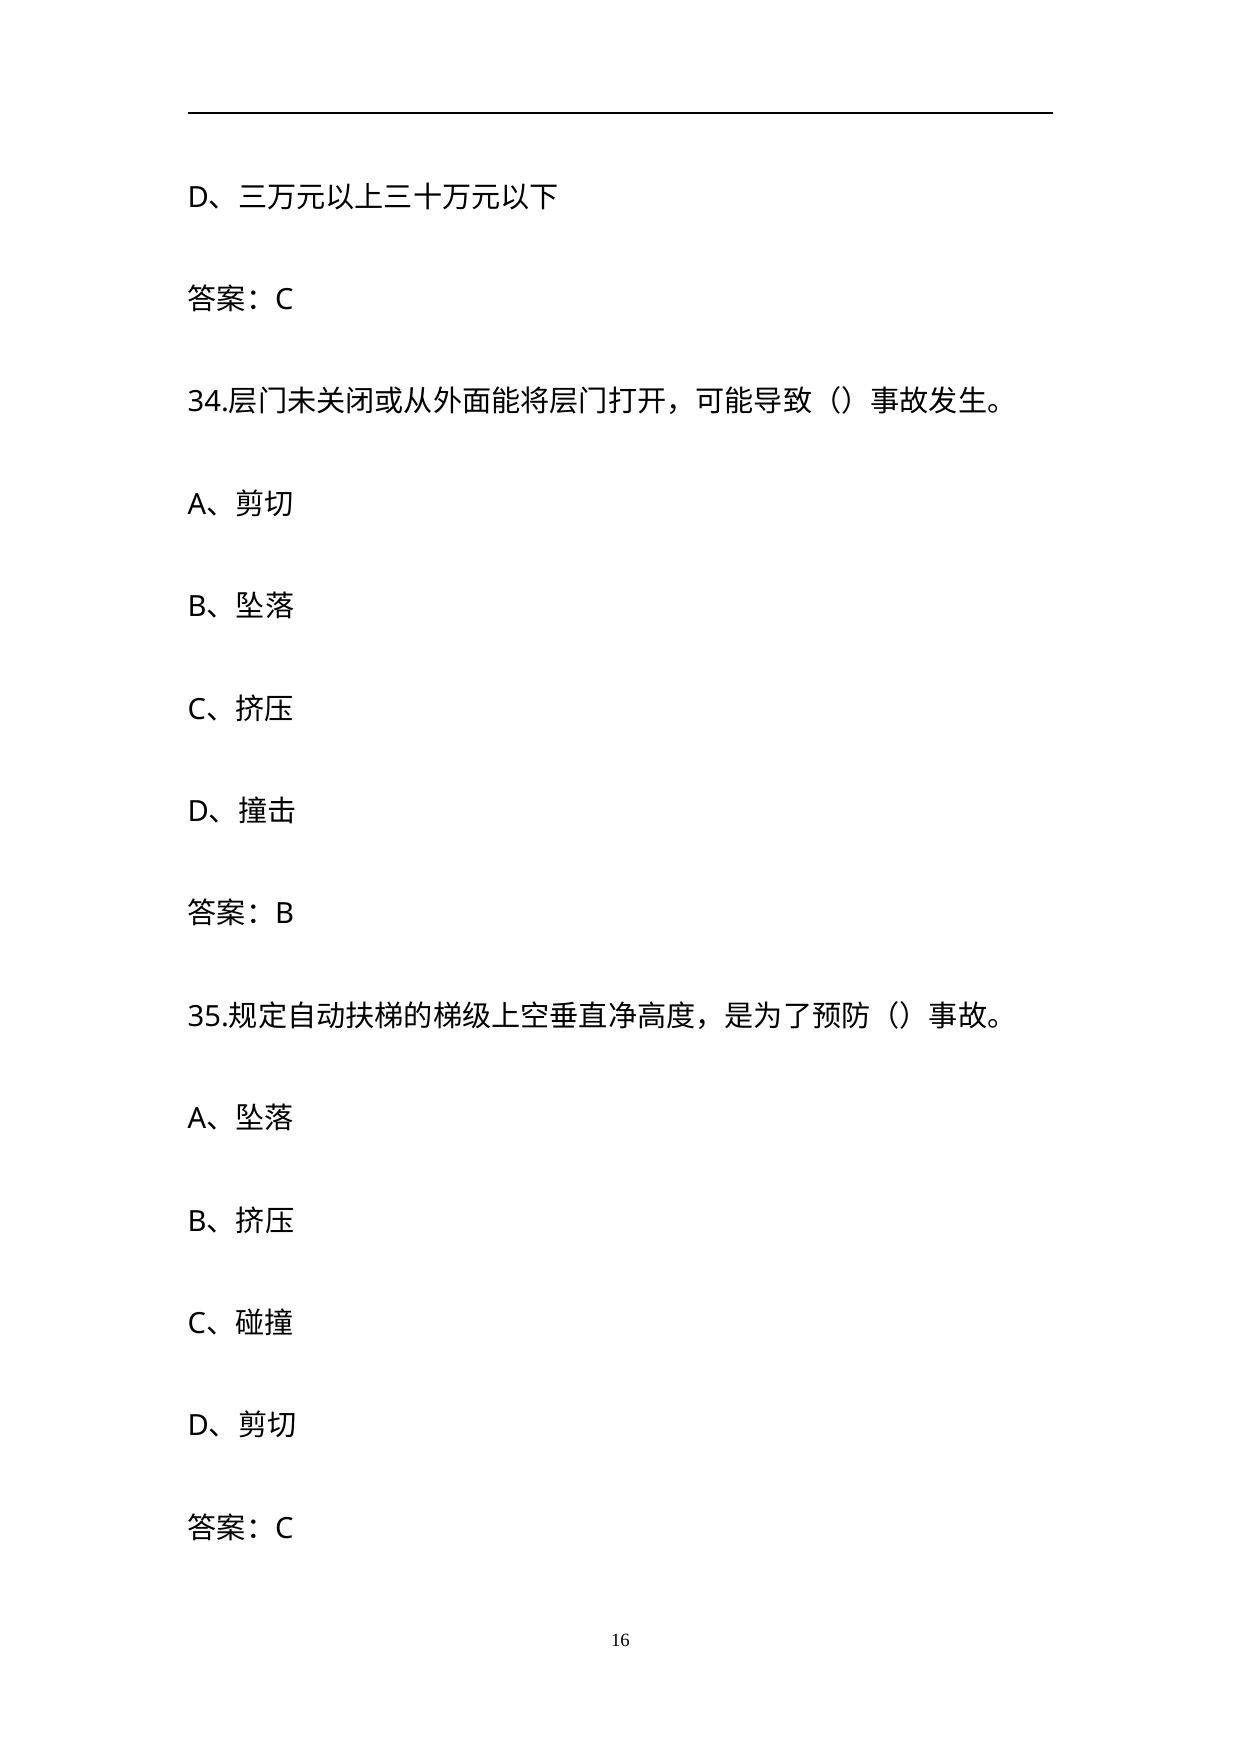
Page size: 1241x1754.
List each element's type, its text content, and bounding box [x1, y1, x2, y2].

text C、碰撞 [187, 1288, 1053, 1353]
text 答案：C [187, 264, 1053, 329]
text B、坠落 [187, 572, 1053, 637]
text A、剪切 [187, 469, 1053, 534]
text 答案：B [187, 879, 1053, 944]
text D、三万元以上三十万元以下 [187, 162, 1053, 227]
text C、挤压 [187, 674, 1053, 739]
text 34.层门未关闭或从外面能将层门打开，可能导致（）事故发生。 [187, 367, 1053, 432]
text A、坠落 [187, 1083, 1053, 1148]
text 35.规定自动扶梯的梯级上空垂直净高度，是为了预防（）事故。 [187, 981, 1053, 1046]
text 答案：C [187, 1493, 1053, 1558]
text D、剪切 [187, 1391, 1053, 1456]
text D、撞击 [187, 776, 1053, 841]
text B、挤压 [187, 1186, 1053, 1251]
